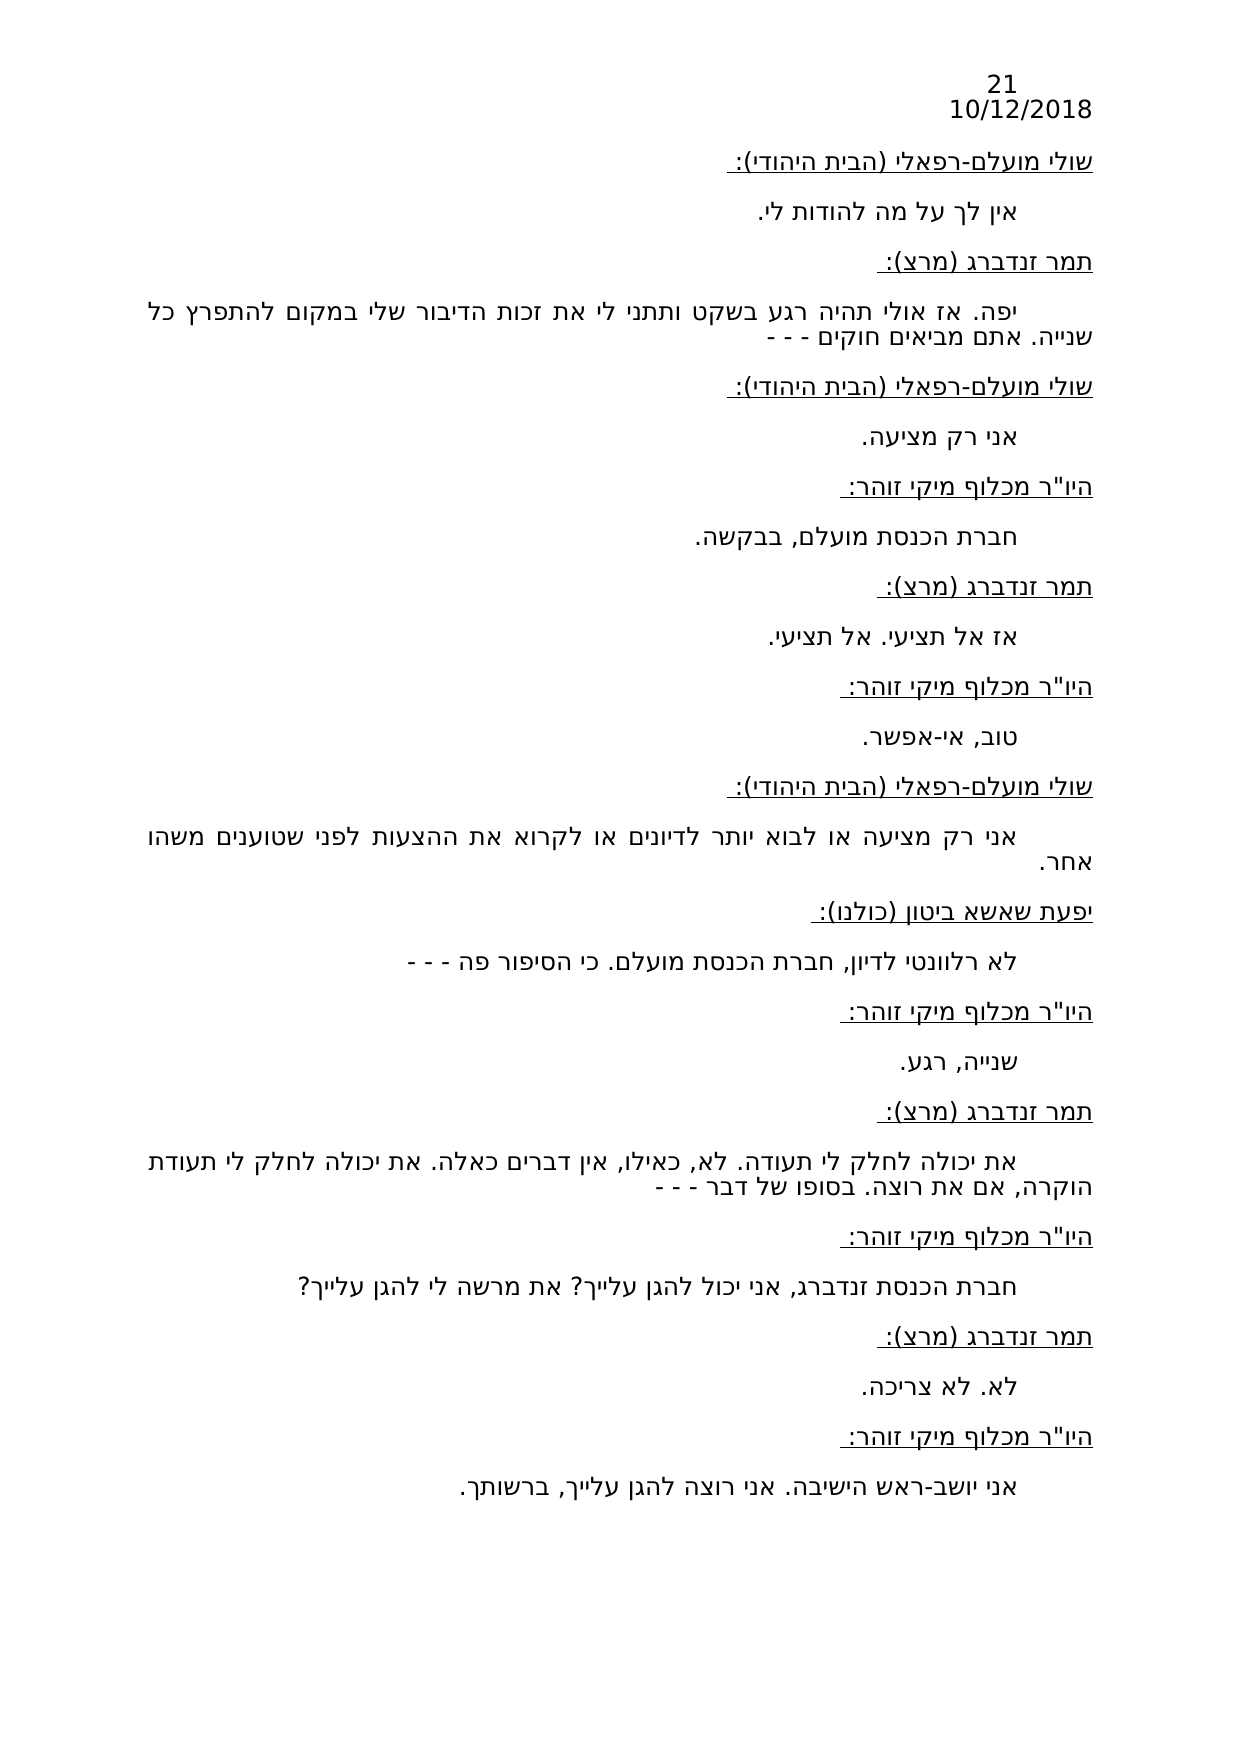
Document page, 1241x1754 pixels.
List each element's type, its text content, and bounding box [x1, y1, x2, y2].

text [147, 1325, 1093, 1350]
text << יור >> היו"ר מכלוף מיקי זוהר: << יור >> [147, 1000, 1093, 1025]
text << דובר >> תמר זנדברג (מרצ): << דובר >> [147, 575, 1093, 600]
text << דובר >> שולי מועלם-רפאלי (הבית היהודי): << דובר >> [147, 150, 1093, 175]
text אני רק מציעה או לבוא יותר לדיונים או לקרוא את ההצעות לפני שטוענים משהו אחר. [147, 825, 1093, 875]
text << דובר >> תמר זנדברג (מרצ): << דובר >> [147, 1100, 1093, 1125]
text << יור >> היו"ר מכלוף מיקי זוהר: << יור >> [147, 1225, 1093, 1250]
text << יור >> היו"ר מכלוף מיקי זוהר: << יור >> [147, 675, 1093, 700]
text << דובר >> שולי מועלם-רפאלי (הבית היהודי): << דובר >> [147, 775, 1093, 800]
text לא רלוונטי לדיון, חברת הכנסת מועלם. כי הסיפור פה - - - [147, 950, 1093, 975]
text << יור >> היו"ר מכלוף מיקי זוהר: << יור >> [147, 1425, 1093, 1450]
text אני רק מציעה. [147, 425, 1093, 450]
text אין לך על מה להודות לי. [147, 200, 1093, 225]
text יפה. אז אולי תהיה רגע בשקט ותתני לי את זכות הדיבור שלי במקום להתפרץ כל שנייה. אתם מביאים חוקים - - - [147, 300, 1093, 350]
text חברת הכנסת זנדברג, אני יכול להגן עלייך? את מרשה לי להגן עלייך? [147, 1275, 1093, 1300]
text << יור >> היו"ר מכלוף מיקי זוהר: << יור >> [147, 475, 1093, 500]
text אז אל תציעי. אל תציעי. [147, 625, 1093, 650]
text שנייה, רגע. [147, 1050, 1093, 1075]
text << דובר >> שולי מועלם-רפאלי (הבית היהודי): << דובר >> [147, 375, 1093, 400]
text לא. לא צריכה. [147, 1375, 1093, 1400]
text חברת הכנסת מועלם, בבקשה. [147, 525, 1093, 550]
text אני יושב-ראש הישיבה. אני רוצה להגן עלייך, ברשותך. [147, 1475, 1093, 1500]
text << דובר >> תמר זנדברג (מרצ): << דובר >> [147, 250, 1093, 275]
text את יכולה לחלק לי תעודה. לא, כאילו, אין דברים כאלה. את יכולה לחלק לי תעודת הוקרה, אם את רוצה. בסופו של דבר - - - [147, 1150, 1093, 1200]
text טוב, אי-אפשר. [147, 725, 1093, 750]
text << דובר >> יפעת שאשא ביטון (כולנו): << דובר >> [147, 900, 1093, 925]
